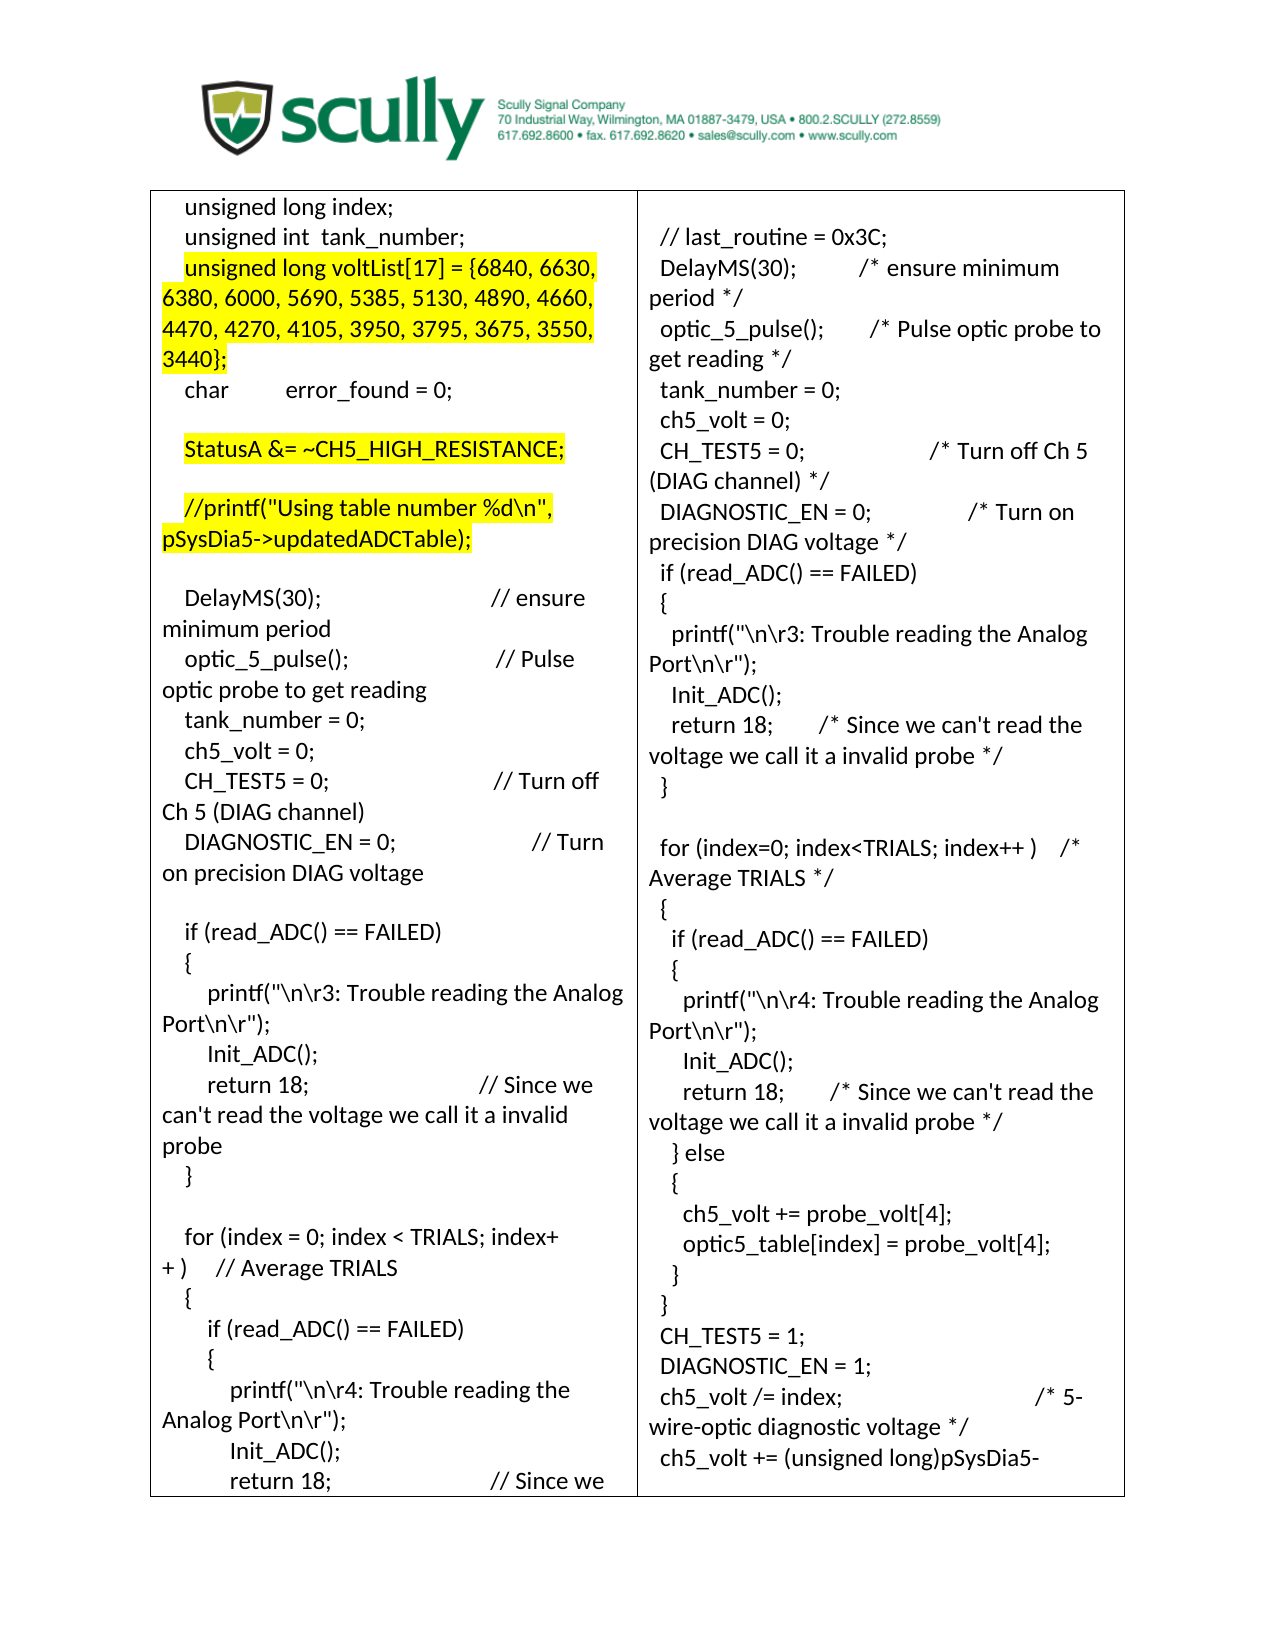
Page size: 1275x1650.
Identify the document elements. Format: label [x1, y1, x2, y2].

table_cell [151, 191, 637, 1496]
table_cell [638, 191, 1124, 1496]
